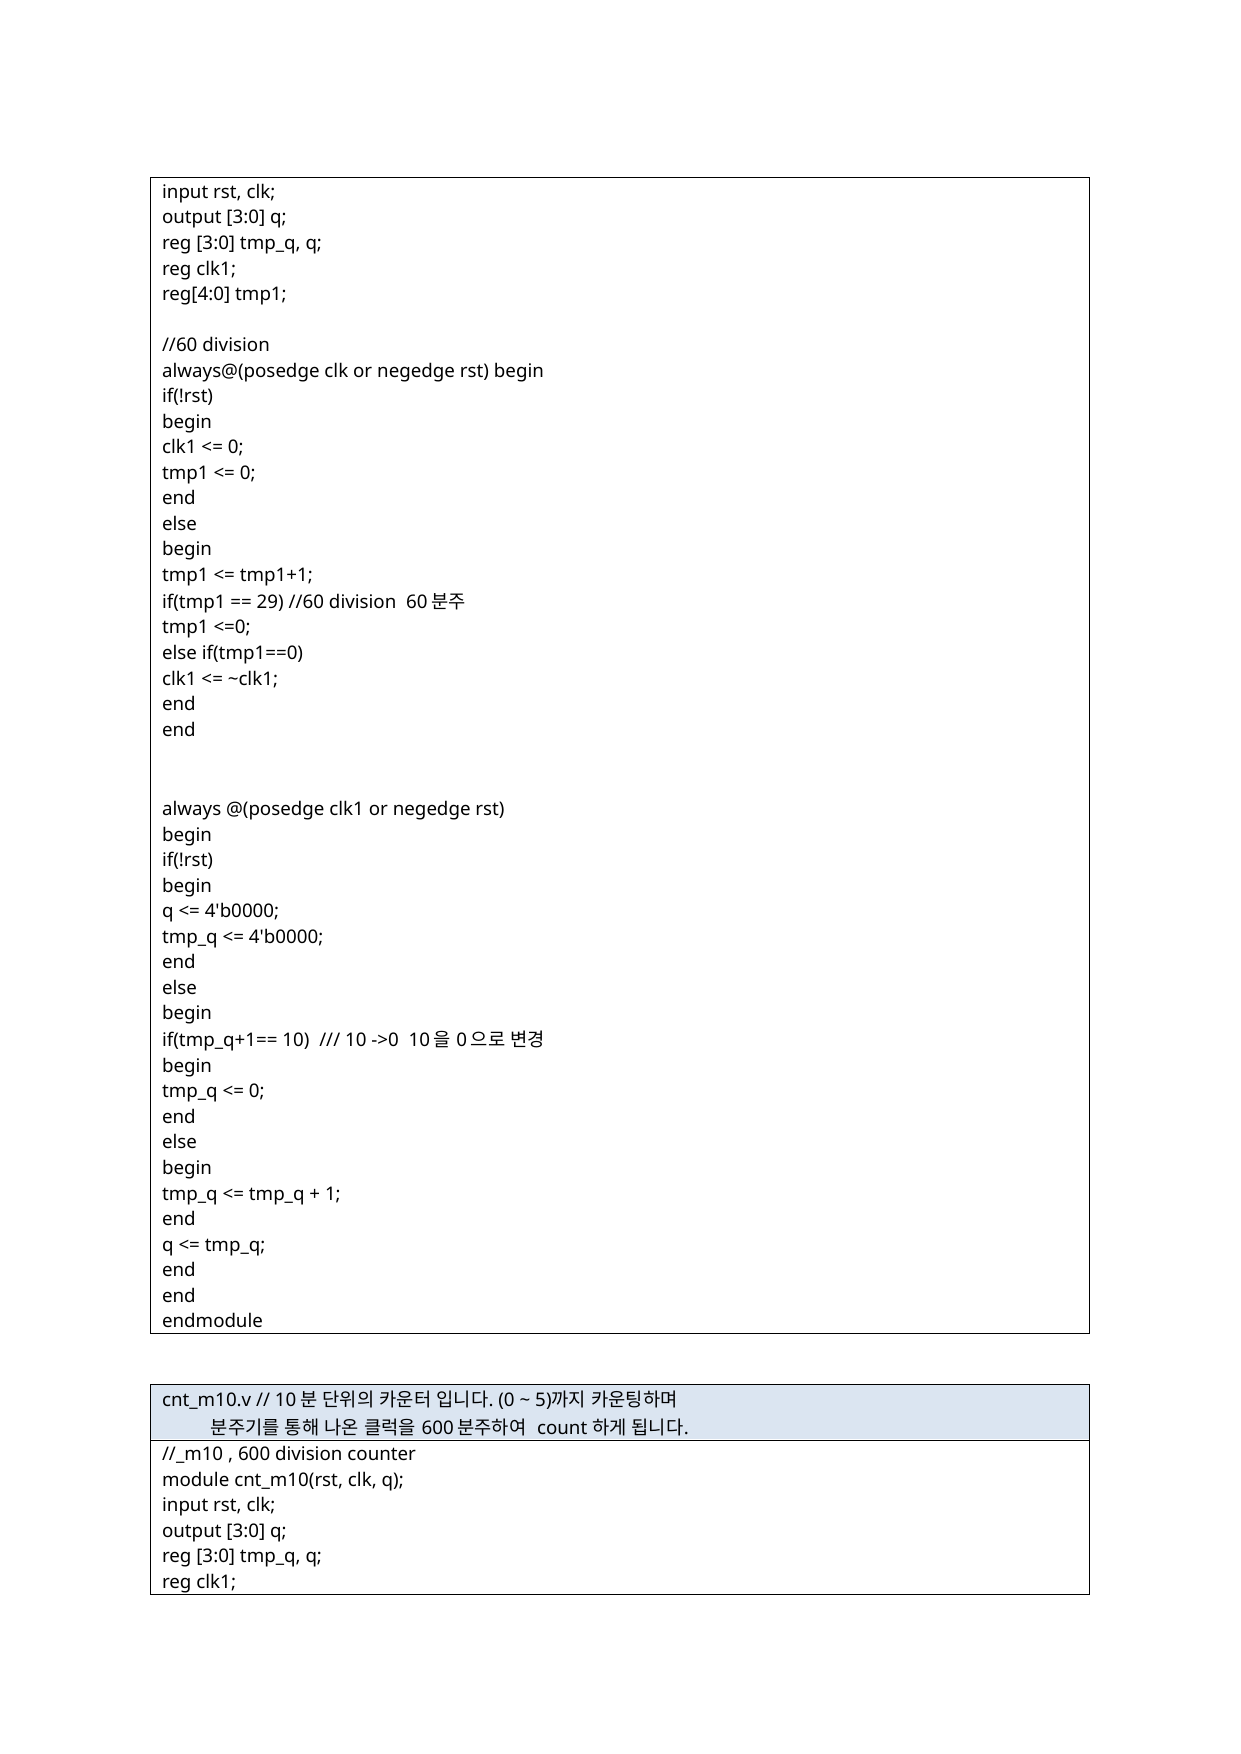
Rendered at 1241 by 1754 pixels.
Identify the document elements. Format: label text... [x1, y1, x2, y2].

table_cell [151, 1441, 1089, 1594]
table_header cnt_m10.v // 10분 단위의 카운터 입니다. (0 ~ 5)까지 카운팅하며 분주기를 통해 나온 클럭을 600분주하여 count 하게 됩니다. [151, 1385, 1089, 1439]
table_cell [151, 178, 1089, 1333]
